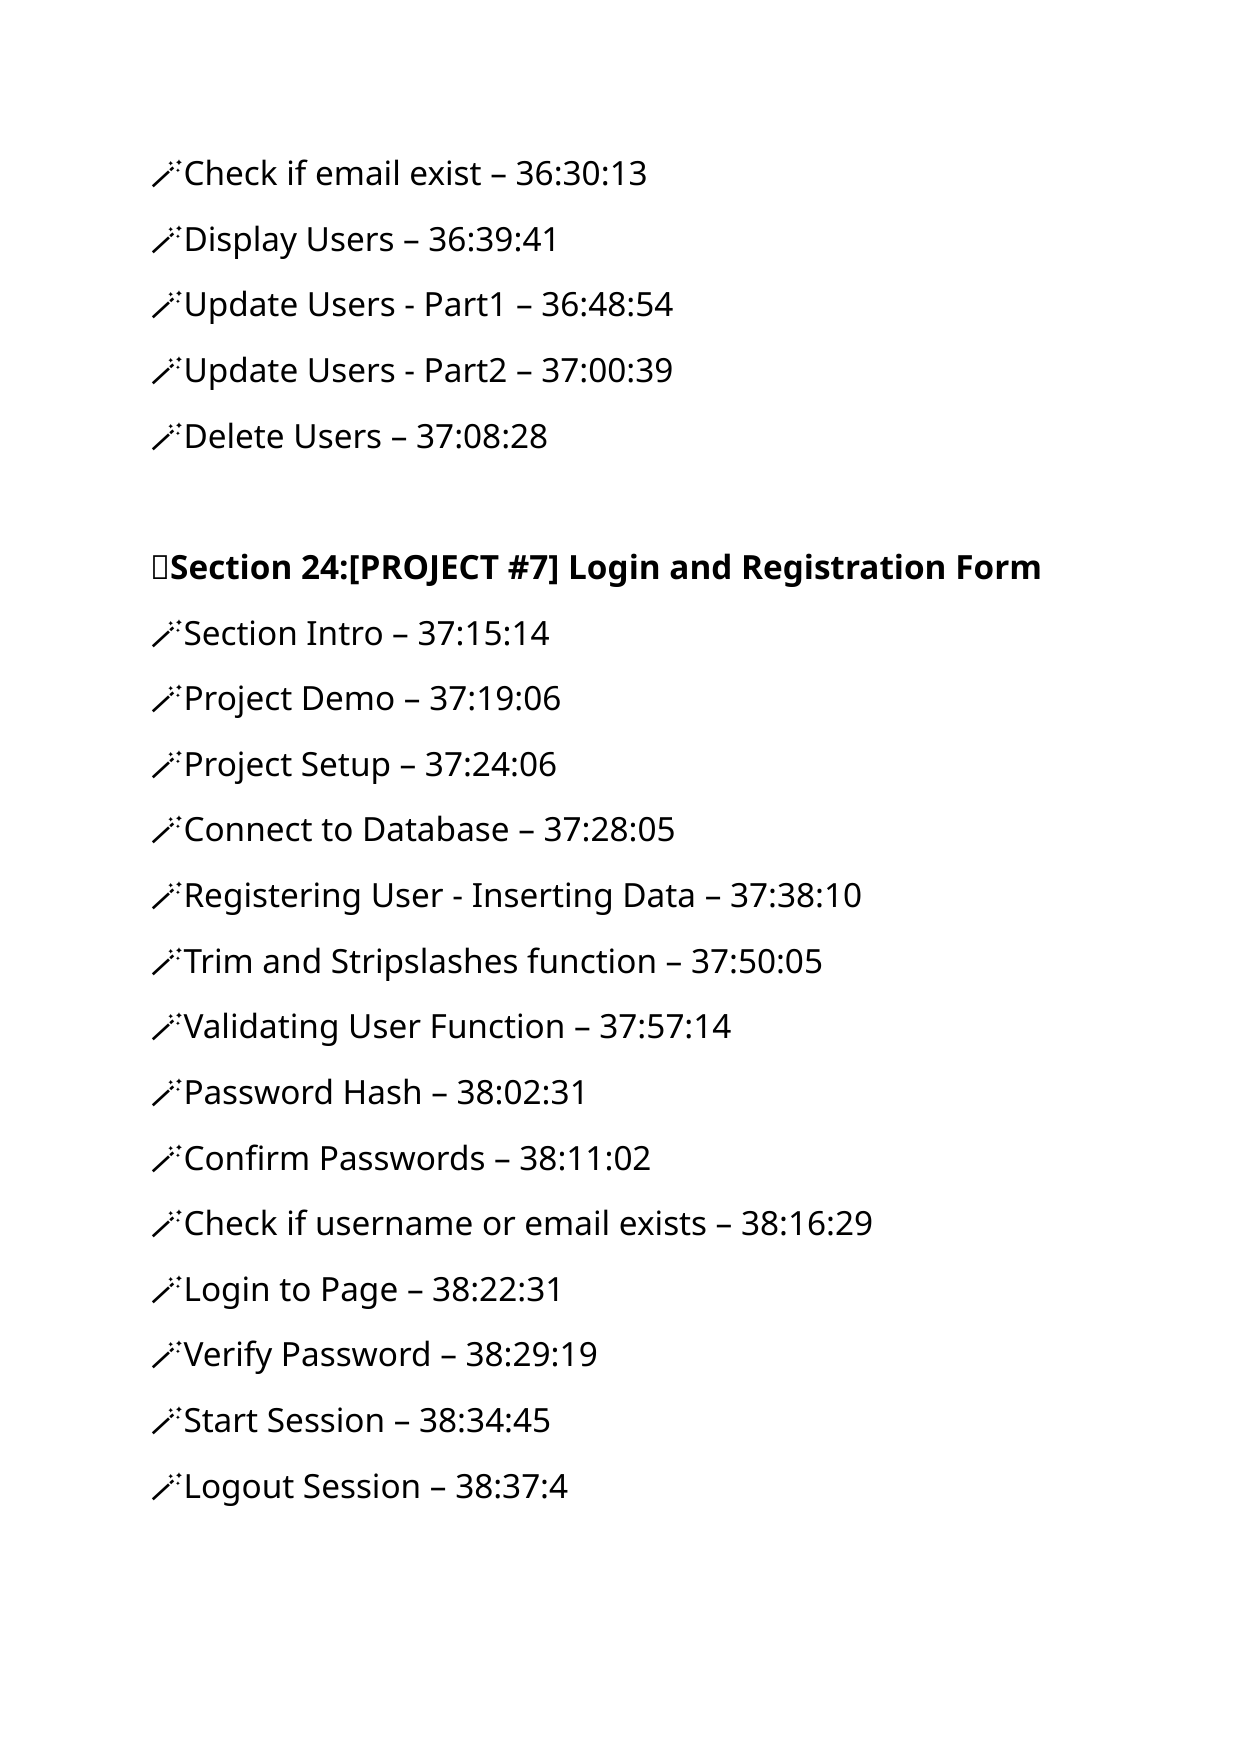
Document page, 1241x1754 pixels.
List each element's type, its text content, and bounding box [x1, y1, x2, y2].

text 🪄Start Session – 38:34:45 [150, 1397, 1090, 1442]
text 🪄Registering User - Inserting Data – 37:38:10 [150, 872, 1090, 917]
text 🪄Delete Users – 37:08:28 [150, 412, 1090, 458]
text 🪄Project Demo – 37:19:06 [150, 675, 1090, 720]
text 🪄Section Intro – 37:15:14 [150, 609, 1090, 655]
text 🪄Password Hash – 38:02:31 [150, 1069, 1090, 1114]
text 🪄Trim and Stripslashes function – 37:50:05 [150, 937, 1090, 983]
text 🪄Project Setup – 37:24:06 [150, 741, 1090, 786]
text 🪄Validating User Function – 37:57:14 [150, 1003, 1090, 1048]
text 🪄Update Users - Part2 – 37:00:39 [150, 347, 1090, 392]
text 🪄Connect to Database – 37:28:05 [150, 806, 1090, 852]
text 🪄Logout Session – 38:37:4 [150, 1462, 1090, 1508]
text 🪄Login to Page – 38:22:31 [150, 1266, 1090, 1311]
text 🪄Check if email exist – 36:30:13 [150, 150, 1090, 195]
text 🪄Confirm Passwords – 38:11:02 [150, 1134, 1090, 1180]
text 🪄Display Users – 36:39:41 [150, 216, 1090, 261]
text 📢Section 24:[PROJECT #7] Login and Registration Form [150, 544, 1090, 589]
text 🪄Verify Password – 38:29:19 [150, 1331, 1090, 1377]
text 🪄Update Users - Part1 – 36:48:54 [150, 281, 1090, 327]
text 🪄Check if username or email exists – 38:16:29 [150, 1200, 1090, 1245]
